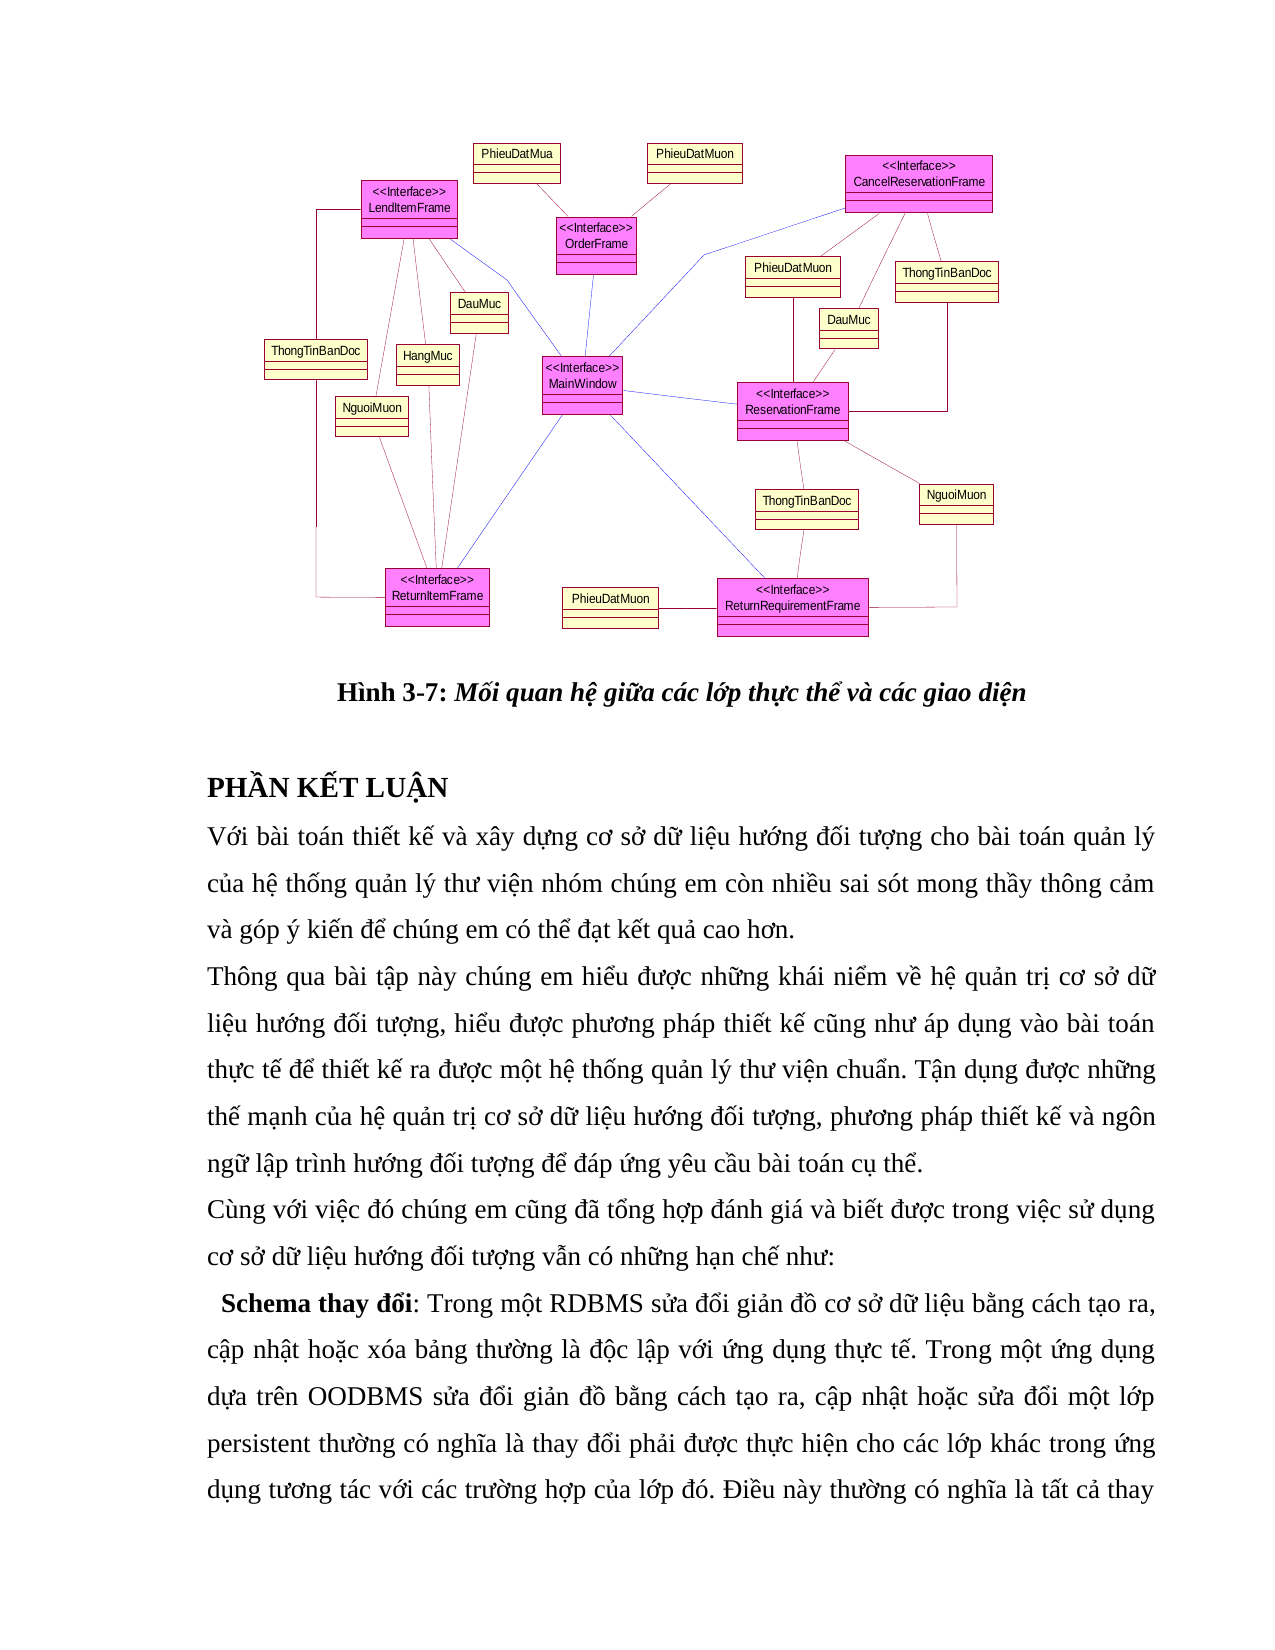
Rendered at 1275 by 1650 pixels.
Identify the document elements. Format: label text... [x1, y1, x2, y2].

subtitle PHẦN KẾT LUẬN [207, 770, 1157, 803]
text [207, 1287, 1157, 1505]
text Với bài toán thiết kế và xây dựng cơ sở dữ liệu hướng đối tượng cho bài toán quản lý của hệ thống quản lý thư viện nhóm chúng em còn nhiều sai sót mong thầy thông cảm và góp ý kiến để chúng em có thể đạt kết quả cao hơn. [207, 820, 1157, 945]
text Hình 3-7: Mối quan hệ giữa các lớp thực thể và các giao diện [207, 677, 1157, 708]
text Thông qua bài tập này chúng em hiểu được những khái niểm về hệ quản trị cơ sở dữ liệu hướng đối tượng, hiểu được phương pháp thiết kế cũng như áp dụng vào bài toán thực tế để thiết kế ra được một hệ thống quản lý thư viện chuẩn. Tận dụng được những thế mạnh của hệ quản trị cơ sở dữ liệu hướng đối tượng, phương pháp thiết kế và ngôn ngữ lập trình hướng đối tượng để đáp ứng yêu cầu bài toán cụ thể. [207, 960, 1157, 1178]
text Cùng với việc đó chúng em cũng đã tổng hợp đánh giá và biết được trong việc sử dụng cơ sở dữ liệu hướng đối tượng vẫn có những hạn chế như: [207, 1193, 1157, 1271]
